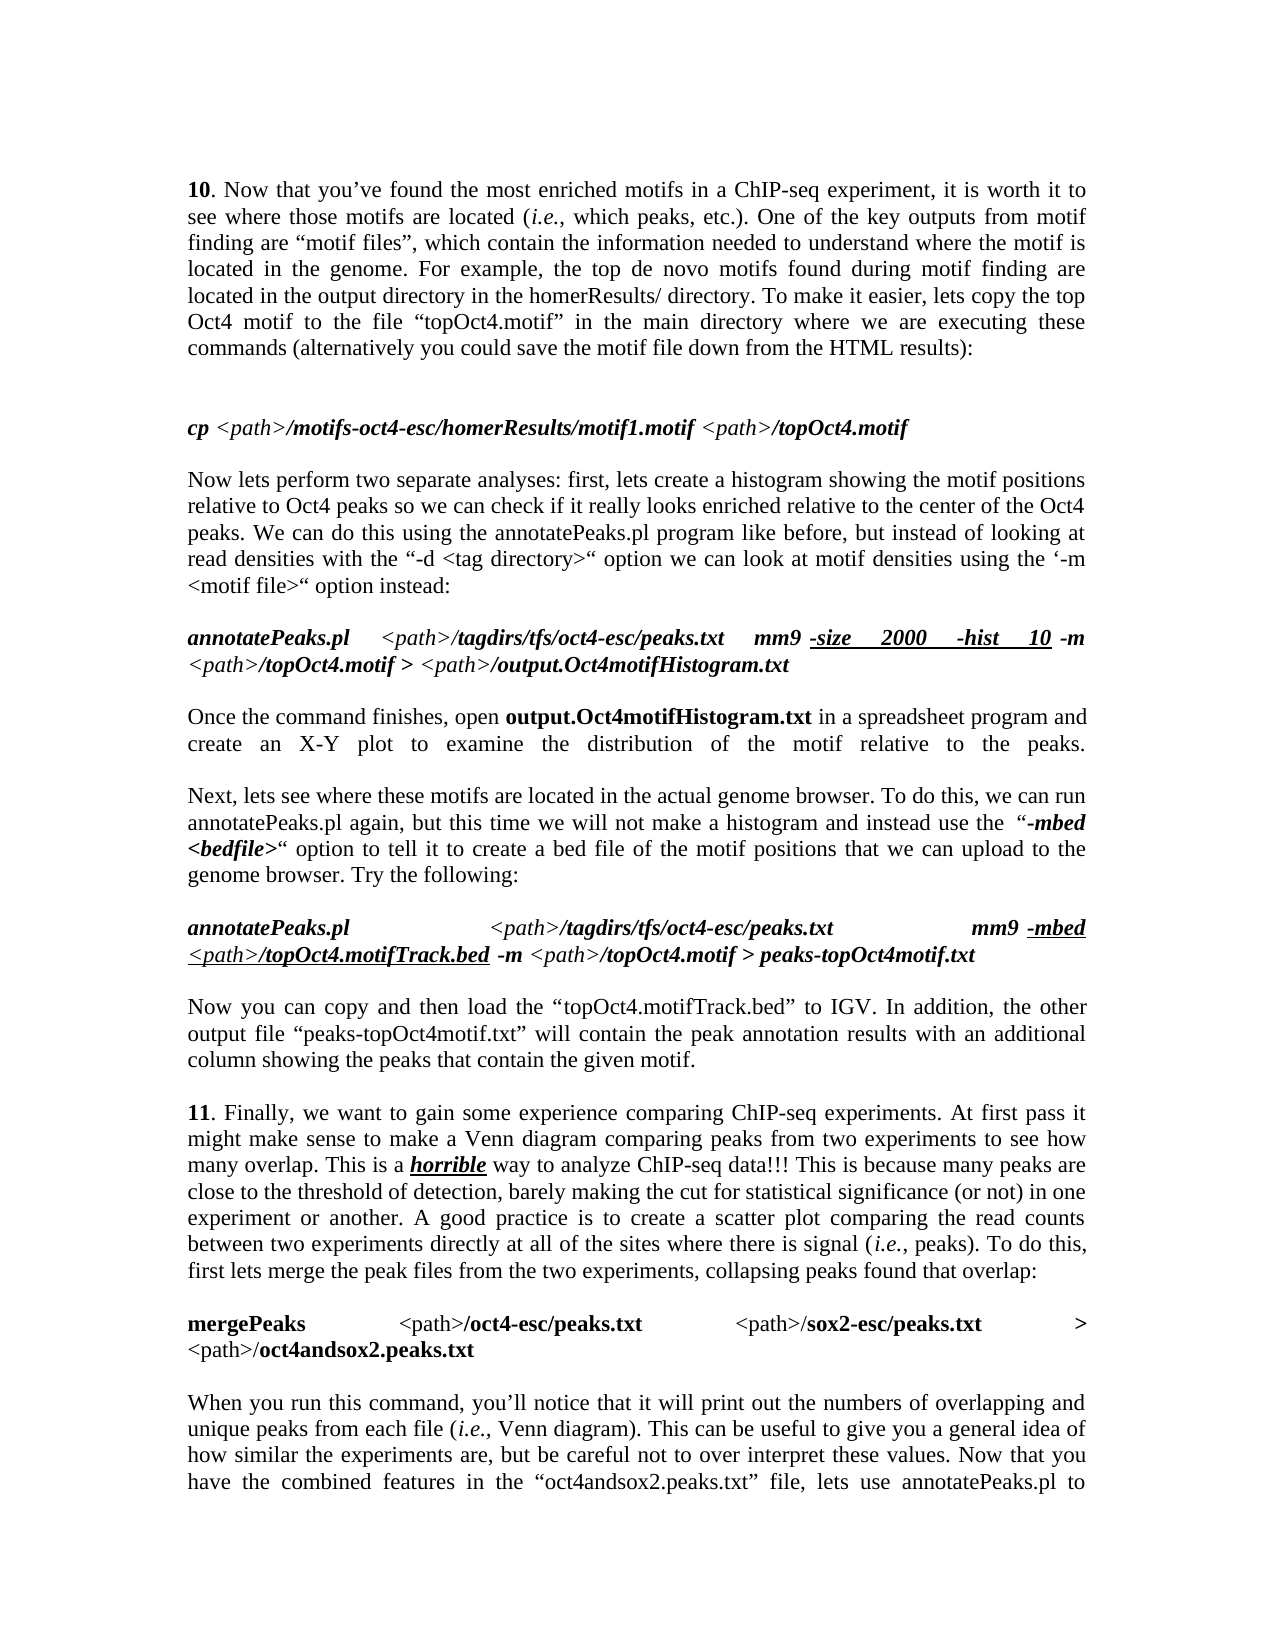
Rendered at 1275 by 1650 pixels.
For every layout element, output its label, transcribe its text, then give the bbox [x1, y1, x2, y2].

text 10. Now that you’ve found the most enriched motifs in a ChIP-seq experiment, it is worth it to see where those motifs are located (i.e., which peaks, etc.). One of the key outputs from motif finding are “motif files”, which contain the information needed to understand where the motif is located in the genome. For example, the top de novo motifs found during motif finding are located in the output directory in the homerResults/ directory. To make it easier, lets copy the top Oct4 motif to the file “topOct4.motif” in the main directory where we are executing these commands (alternatively you could save the motif file down from the HTML results): [187, 176, 1087, 361]
text annotatePeaks.pl <path>/tagdirs/tfs/oct4-esc/peaks.txt mm9 -mbed <path>/topOct4.motifTrack.bed -m <path>/topOct4.motif > peaks-topOct4motif.txt [187, 914, 1087, 967]
text annotatePeaks.pl <path>/tagdirs/tfs/oct4-esc/peaks.txt mm9 -size 2000 -hist 10 -m <path>/topOct4.motif > <path>/output.Oct4motifHistogram.txt [187, 624, 1087, 677]
text Now you can copy and then load the “topOct4.motifTrack.bed” to IGV. In addition, the other output file “peaks-topOct4motif.txt” will contain the peak annotation results with an additional column showing the peaks that contain the given motif. [187, 993, 1087, 1072]
text mergePeaks <path>/oct4-esc/peaks.txt <path>/sox2-esc/peaks.txt > <path>/oct4andsox2.peaks.txt [187, 1309, 1087, 1362]
text cp <path>/motifs-oct4-esc/homerResults/motif1.motif <path>/topOct4.motif [187, 413, 1087, 440]
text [187, 1389, 1087, 1494]
text Once the command finishes, open output.Oct4motifHistogram.txt in a spreadsheet program and create an X-Y plot to examine the distribution of the motif relative to the peaks. Next, lets see where these motifs are located in the actual genome browser. To do this, we can run annotatePeaks.pl again, but this time we will not make a histogram and instead use the “-mbed <bedfile>“ option to tell it to create a bed file of the motif positions that we can upload to the genome browser. Try the following: [187, 703, 1087, 888]
text Now lets perform two separate analyses: first, lets create a histogram showing the motif positions relative to Oct4 peaks so we can check if it really looks enriched relative to the center of the Oct4 peaks. We can do this using the annotatePeaks.pl program like before, but instead of looking at read densities with the “-d <tag directory>“ option we can look at motif densities using the ‘-m <motif file>“ option instead: [187, 466, 1087, 598]
text 11. Finally, we want to gain some experience comparing ChIP-seq experiments. At first pass it might make sense to make a Venn diagram comparing peaks from two experiments to see how many overlap. This is a horrible way to analyze ChIP-seq data!!! This is because many peaks are close to the threshold of detection, barely making the cut for statistical significance (or not) in one experiment or another. A good practice is to create a scatter plot comparing the read counts between two experiments directly at all of the sites where there is signal (i.e., peaks). To do this, first lets merge the peak files from the two experiments, collapsing peaks found that overlap: [187, 1099, 1087, 1283]
